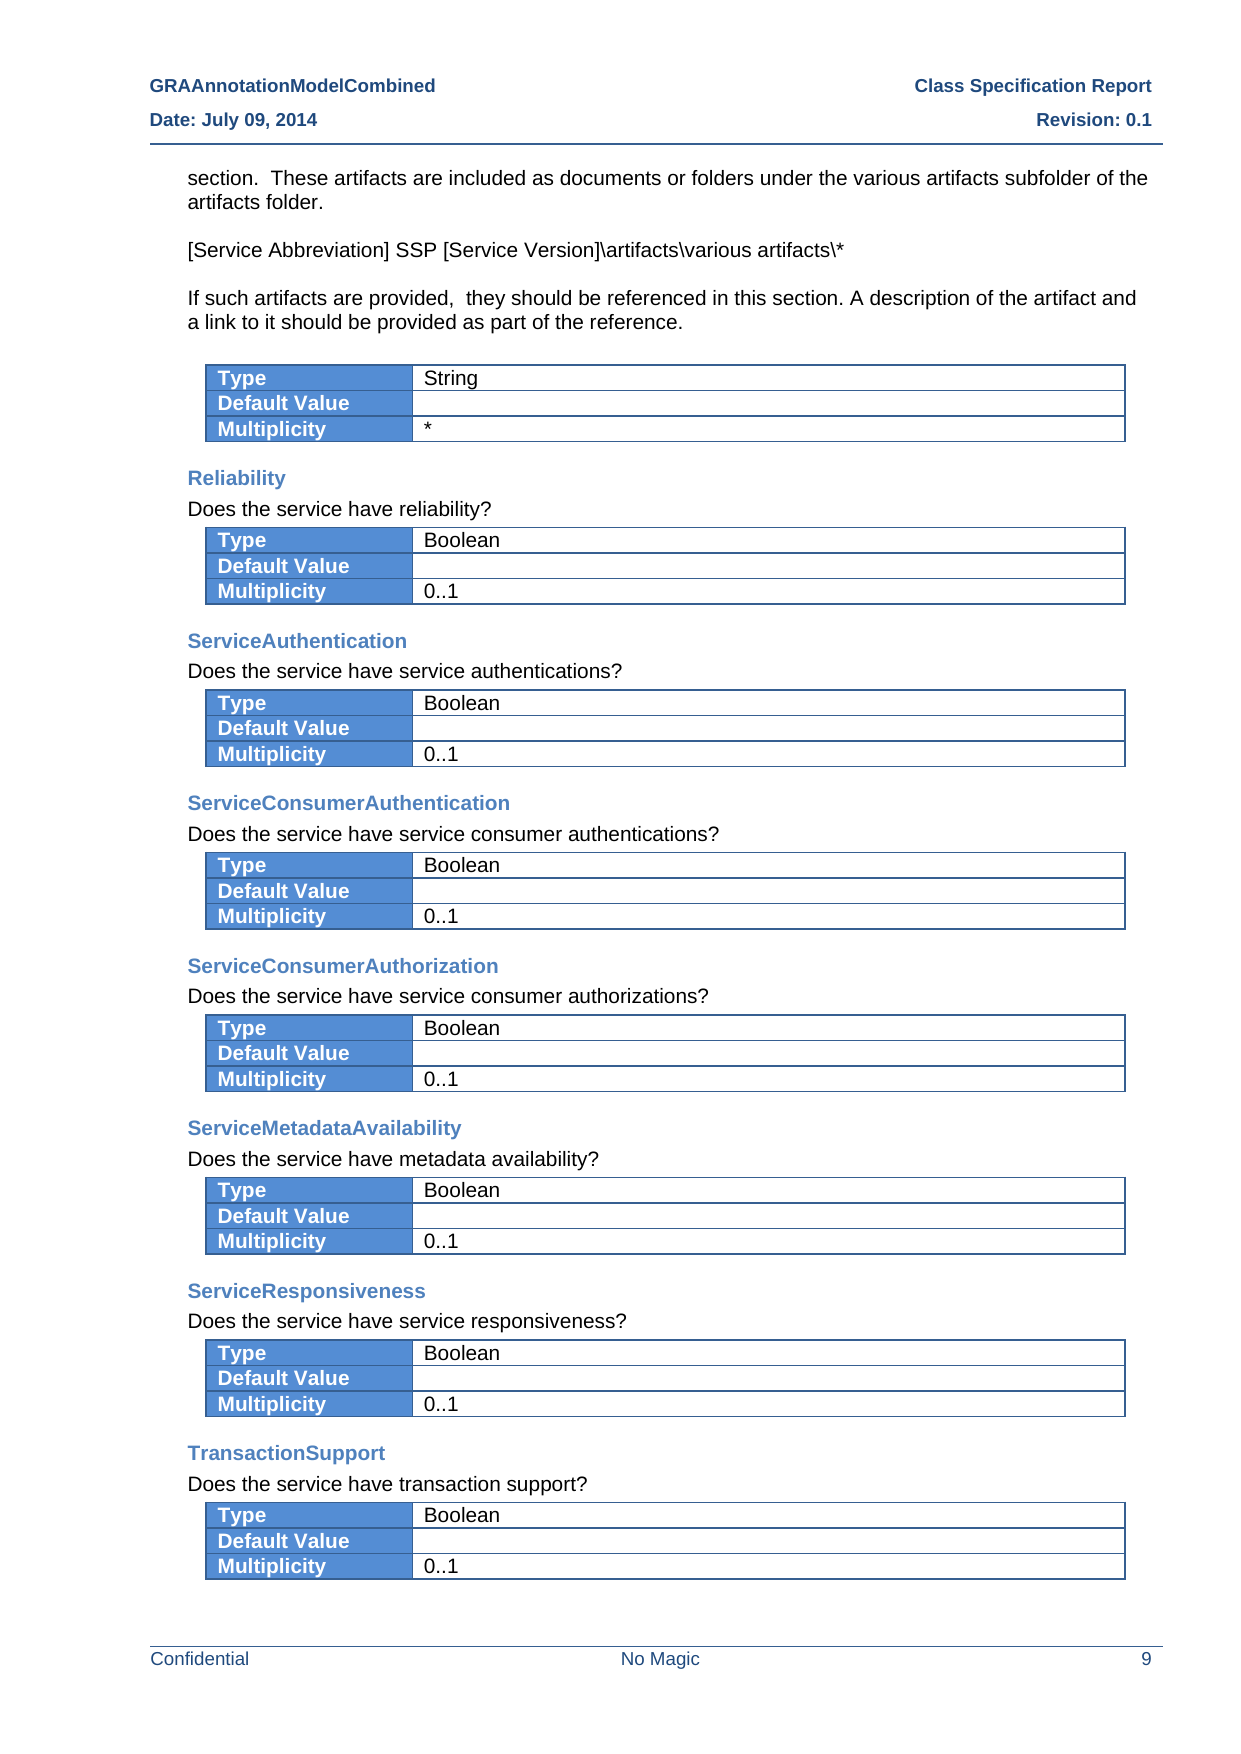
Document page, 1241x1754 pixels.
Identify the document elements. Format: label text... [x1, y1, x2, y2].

table_cell Multiplicity [207, 742, 412, 766]
table_cell 0..1 [413, 1392, 1124, 1416]
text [187, 166, 1152, 358]
table_header Boolean [413, 691, 1124, 715]
subtitle TransactionSupport [150, 1441, 1152, 1465]
text Does the service have reliability? [187, 496, 1152, 520]
table_header Type [207, 1016, 412, 1040]
table_cell Default Value [207, 391, 412, 415]
text Does the service have service consumer authorizations? [187, 984, 1152, 1008]
table_cell [413, 391, 1124, 415]
table_cell Multiplicity [207, 1067, 412, 1091]
table_cell [413, 1366, 1124, 1390]
subtitle ServiceAuthentication [150, 629, 1152, 653]
table_cell Default Value [207, 1529, 412, 1553]
table_cell Default Value [207, 1041, 412, 1065]
table_cell 0..1 [413, 1554, 1124, 1578]
table_cell [413, 716, 1124, 740]
table_cell [413, 879, 1124, 903]
table_header Type [207, 1503, 412, 1527]
subtitle ServiceConsumerAuthorization [150, 954, 1152, 978]
table_header String [413, 366, 1124, 390]
table_header Type [207, 528, 412, 552]
table_header Type [207, 853, 412, 877]
table_header Boolean [413, 1016, 1124, 1040]
table_cell Default Value [207, 879, 412, 903]
table_cell Multiplicity [207, 904, 412, 928]
table_cell Default Value [207, 1366, 412, 1390]
table_header Type [207, 691, 412, 715]
text Does the service have transaction support? [187, 1471, 1152, 1495]
table_cell Multiplicity [207, 1554, 412, 1578]
subtitle Reliability [150, 466, 1152, 490]
table_cell Multiplicity [207, 579, 412, 603]
text Does the service have service consumer authentications? [187, 821, 1152, 845]
table_header Boolean [413, 528, 1124, 552]
table_cell [413, 554, 1124, 578]
table_cell 0..1 [413, 742, 1124, 766]
table_cell Default Value [207, 1204, 412, 1228]
table_header Boolean [413, 1178, 1124, 1202]
table_cell Default Value [207, 716, 412, 740]
table_cell [413, 1204, 1124, 1228]
text Does the service have service authentications? [187, 659, 1152, 683]
table_header Boolean [413, 853, 1124, 877]
table_header Type [207, 1178, 412, 1202]
table_cell Multiplicity [207, 1229, 412, 1253]
subtitle ServiceMetadataAvailability [150, 1116, 1152, 1140]
table_cell 0..1 [413, 579, 1124, 603]
table_cell 0..1 [413, 1229, 1124, 1253]
table_header Boolean [413, 1503, 1124, 1527]
text Does the service have metadata availability? [187, 1146, 1152, 1170]
table_cell 0..1 [413, 1067, 1124, 1091]
table_header Type [207, 1341, 412, 1365]
table_cell Multiplicity [207, 1392, 412, 1416]
table_cell [413, 1529, 1124, 1553]
subtitle ServiceResponsiveness [150, 1279, 1152, 1303]
table_cell Default Value [207, 554, 412, 578]
table_cell 0..1 [413, 904, 1124, 928]
table_cell * [413, 417, 1124, 441]
table_header Type [207, 366, 412, 390]
table_header Boolean [413, 1341, 1124, 1365]
subtitle ServiceConsumerAuthentication [150, 791, 1152, 815]
table_cell Multiplicity [207, 417, 412, 441]
table_cell [413, 1041, 1124, 1065]
text Does the service have service responsiveness? [187, 1309, 1152, 1333]
